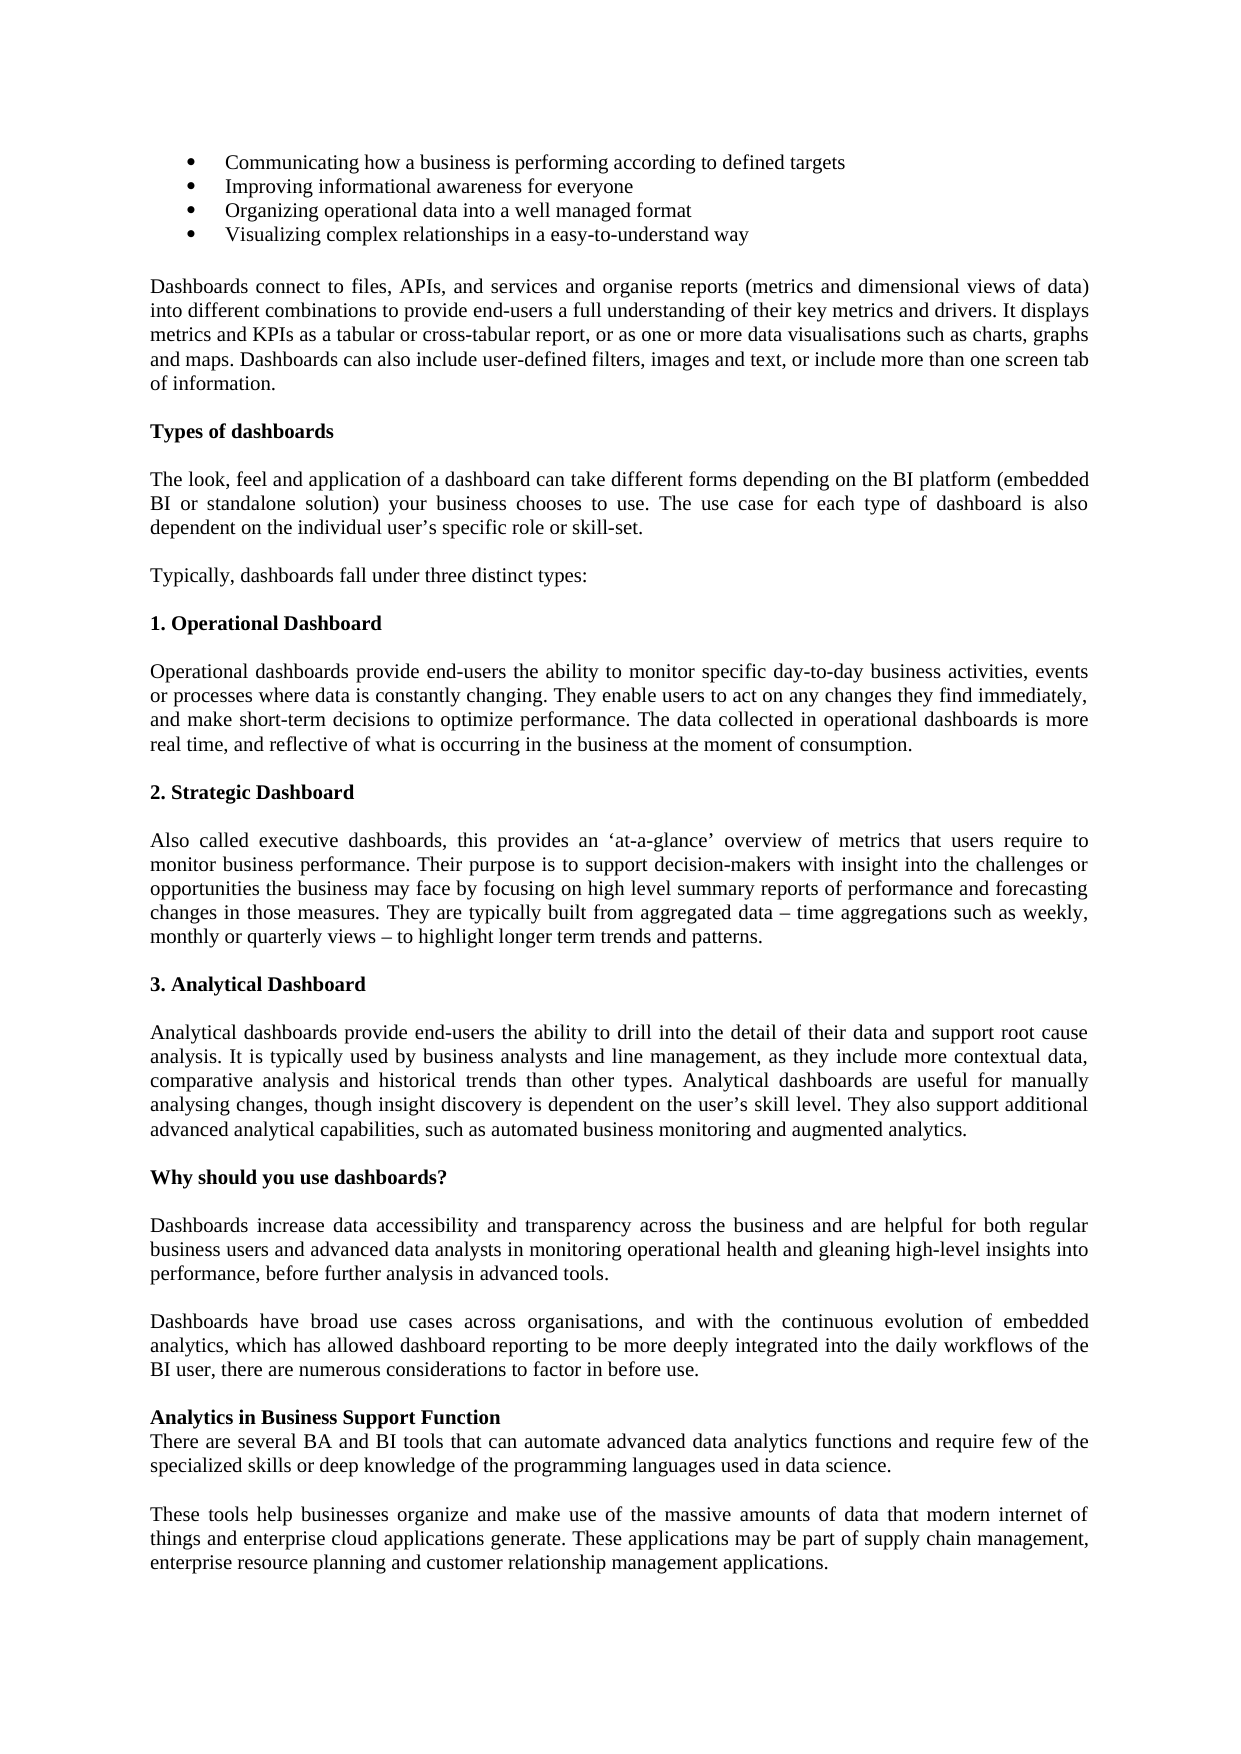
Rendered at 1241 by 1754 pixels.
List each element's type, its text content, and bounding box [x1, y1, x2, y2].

list Improving informational awareness for everyone [187, 174, 1090, 198]
text Dashboards increase data accessibility and transparency across the business and are helpful for both regular business users and advanced data analysts in monitoring operational health and gleaning high-level insights into performance, before further analysis in advanced tools. [150, 1213, 1090, 1285]
list Visualizing complex relationships in a easy-to-understand way [187, 222, 1090, 246]
list Organizing operational data into a well managed format [187, 198, 1090, 222]
text 1. Operational Dashboard [150, 611, 1090, 635]
text Dashboards have broad use cases across organisations, and with the continuous evolution of embedded analytics, which has allowed dashboard reporting to be more deeply integrated into the daily workflows of the BI user, there are numerous considerations to factor in before use. [150, 1309, 1090, 1381]
text The look, feel and application of a dashboard can take different forms depending on the BI platform (embedded BI or standalone solution) your business chooses to use. The use case for each type of dashboard is also dependent on the individual user’s specific role or skill-set. [150, 467, 1090, 539]
text Operational dashboards provide end-users the ability to monitor specific day-to-day business activities, events or processes where data is constantly changing. They enable users to act on any changes they find immediately, and make short-term decisions to optimize performance. The data collected in operational dashboards is more real time, and reflective of what is occurring in the business at the moment of consumption. [150, 659, 1090, 756]
text Analytical dashboards provide end-users the ability to drill into the detail of their data and support root cause analysis. It is typically used by business analysts and line management, as they include more contextual data, comparative analysis and historical trends than other types. Analytical dashboards are useful for manually analysing changes, though insight discovery is dependent on the user’s skill level. They also support additional advanced analytical capabilities, such as automated business monitoring and augmented analytics. [150, 1020, 1090, 1141]
text Also called executive dashboards, this provides an ‘at-a-glance’ overview of metrics that users require to monitor business performance. Their purpose is to support decision-makers with insight into the challenges or opportunities the business may face by focusing on high level summary reports of performance and forecasting changes in those measures. They are typically built from aggregated data – time aggregations such as weekly, monthly or quarterly views – to highlight longer term trends and patterns. [150, 828, 1090, 948]
text 2. Strategic Dashboard [150, 779, 1090, 804]
list Communicating how a business is performing according to defined targets [187, 150, 1090, 174]
text Why should you use dashboards? [150, 1164, 1090, 1189]
text Dashboards connect to files, APIs, and services and organise reports (metrics and dimensional views of data) into different combinations to provide end-users a full understanding of their key metrics and drivers. It displays metrics and KPIs as a tabular or cross-tabular report, or as one or more data visualisations such as charts, graphs and maps. Dashboards can also include user-defined filters, images and text, or include more than one screen tab of information. [150, 274, 1090, 394]
text Types of dashboards [150, 419, 1090, 443]
text These tools help businesses organize and make use of the massive amounts of data that modern internet of things and enterprise cloud applications generate. These applications may be part of supply chain management, enterprise resource planning and customer relationship management applications. [150, 1501, 1090, 1574]
text There are several BA and BI tools that can automate advanced data analytics functions and require few of the specialized skills or deep knowledge of the programming languages used in data science. [150, 1429, 1090, 1477]
text Typically, dashboards fall under three distinct types: [150, 563, 1090, 587]
text 3. Analytical Dashboard [150, 972, 1090, 996]
text Analytics in Business Support Function [150, 1405, 1090, 1429]
